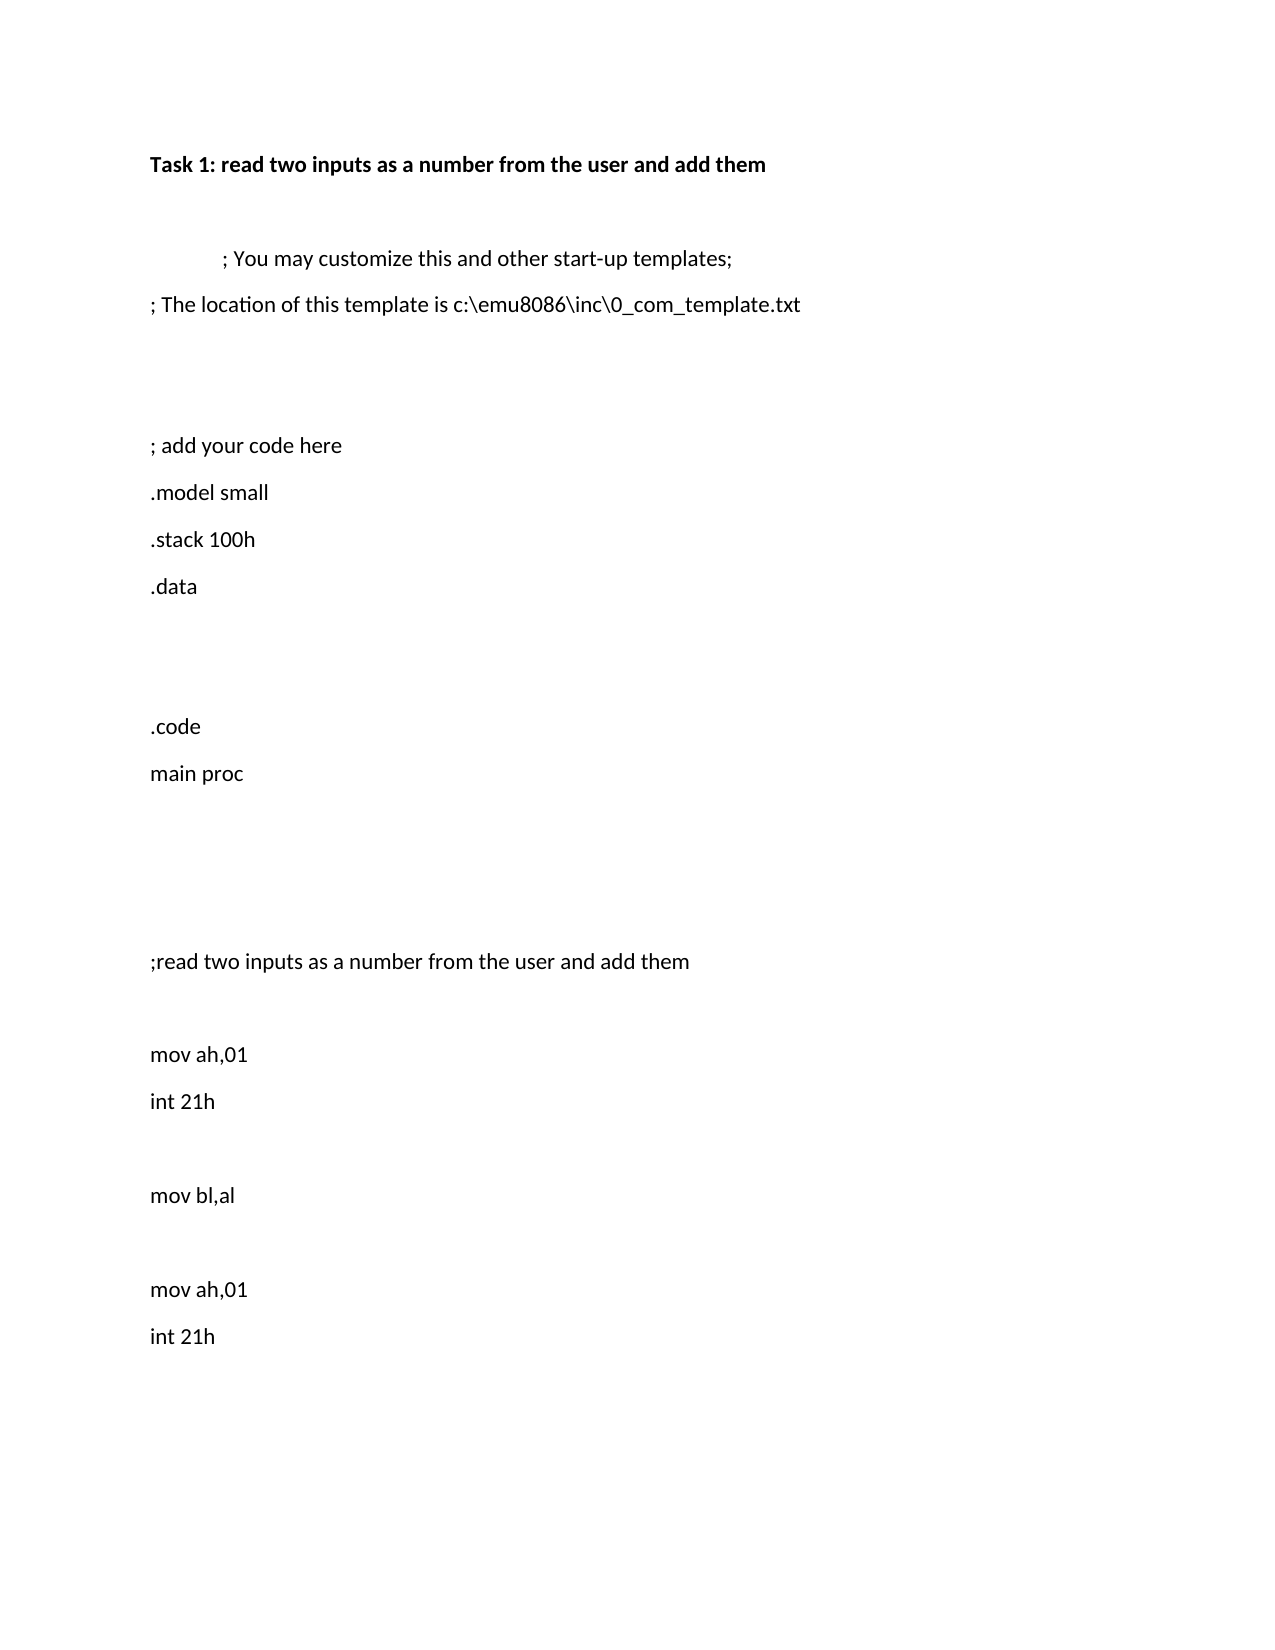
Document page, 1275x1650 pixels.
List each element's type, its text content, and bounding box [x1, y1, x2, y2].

text int 21h [150, 1087, 1125, 1116]
text ; add your code here [150, 431, 1125, 459]
text .code [150, 712, 1125, 741]
text mov ah,01 [150, 1275, 1125, 1303]
text mov bl,al [150, 1181, 1125, 1209]
text .model small [150, 478, 1125, 506]
text ; The location of this template is c:\emu8086\inc\0_com_template.txt [150, 291, 1125, 319]
text Task 1: read two inputs as a number from the user and add them [150, 150, 1125, 178]
text main proc [150, 759, 1125, 787]
text ;read two inputs as a number from the user and add them [150, 947, 1125, 975]
text ; You may customize this and other start-up templates; [150, 244, 1125, 272]
text .data [150, 572, 1125, 600]
text .stack 100h [150, 525, 1125, 553]
text int 21h [150, 1322, 1125, 1350]
text mov ah,01 [150, 1041, 1125, 1069]
